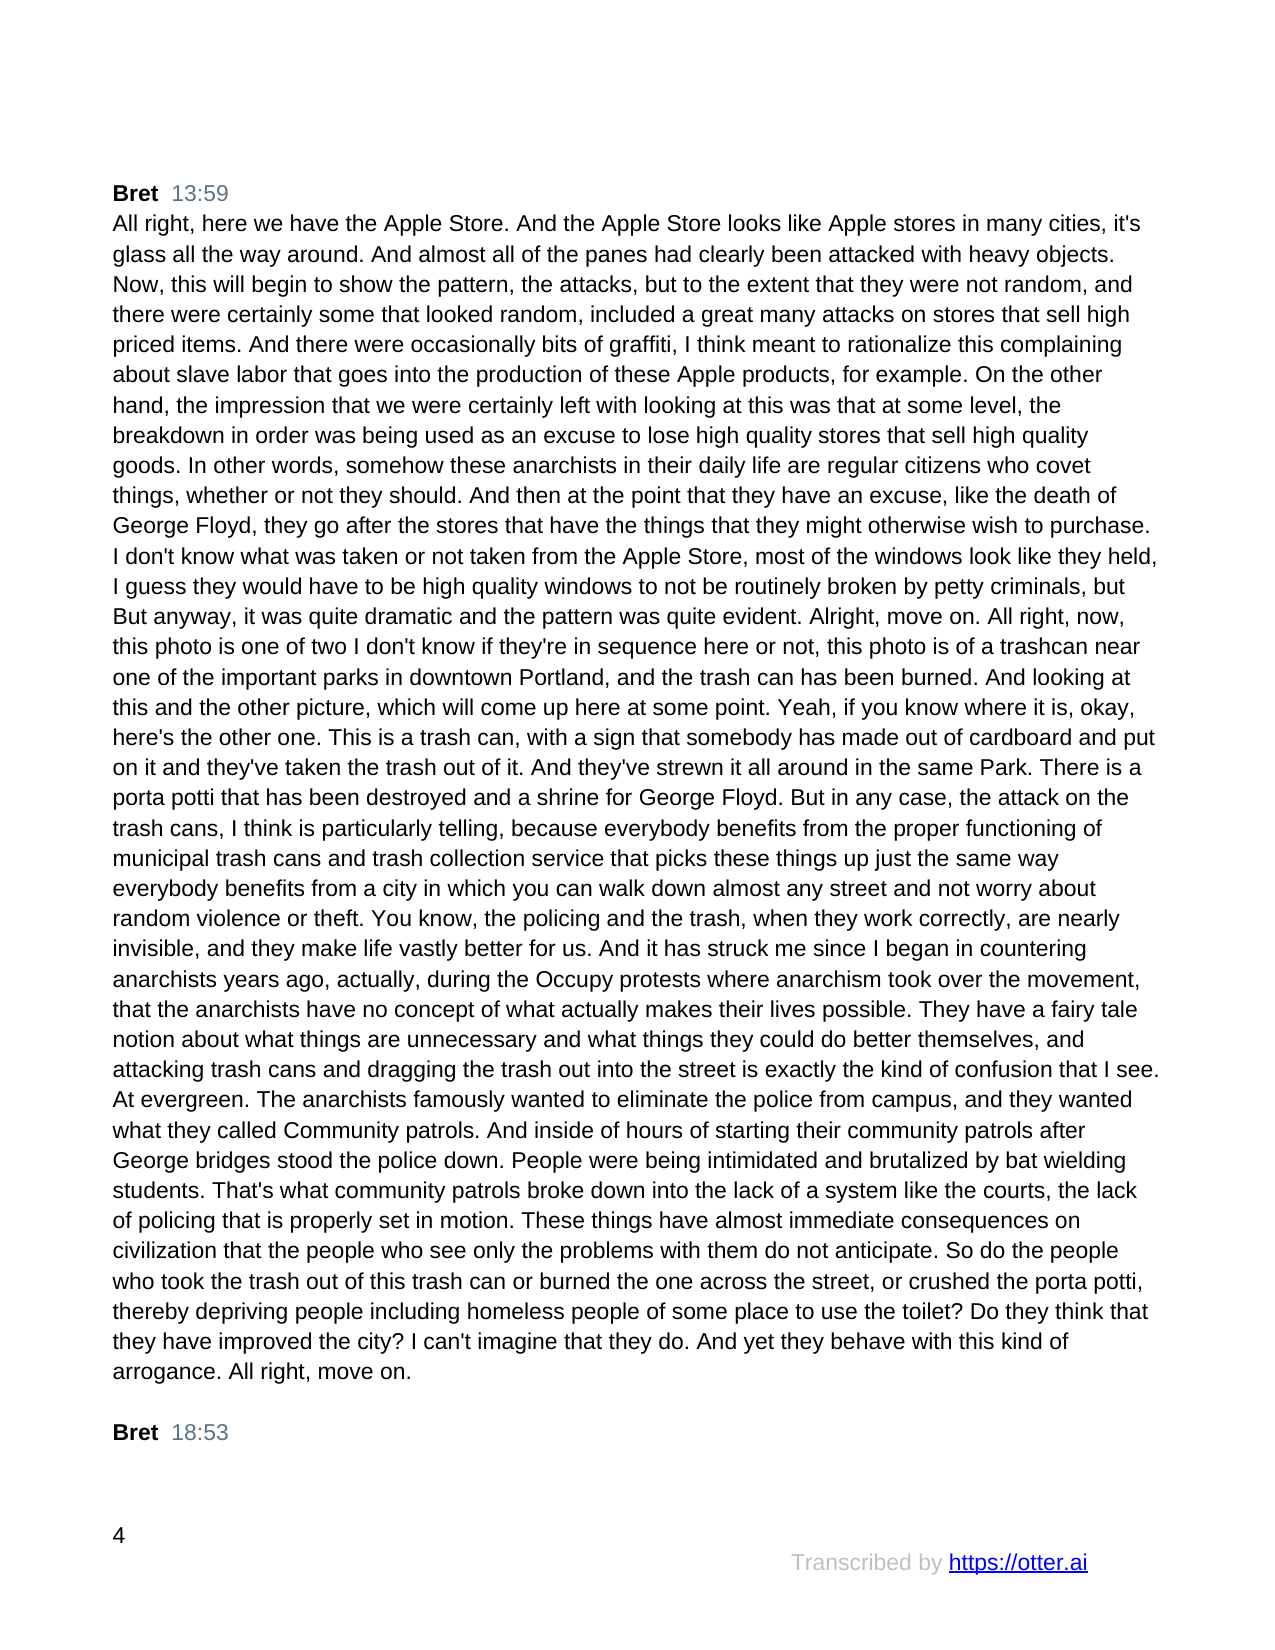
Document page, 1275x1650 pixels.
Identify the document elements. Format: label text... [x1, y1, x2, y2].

text Bret 13:59 [112, 180, 1162, 207]
text All right, here we have the Apple Store. And the Apple Store looks like Apple stores in many cities, it's glass all the way around. And almost all of the panes had clearly been attacked with heavy objects. Now, this will begin to show the pattern, the attacks, but to the extent that they were not random, and there were certainly some that looked random, included a great many attacks on stores that sell high priced items. And there were occasionally bits of graffiti, I think meant to rationalize this complaining about slave labor that goes into the production of these Apple products, for example. On the other hand, the impression that we were certainly left with looking at this was that at some level, the breakdown in order was being used as an excuse to lose high quality stores that sell high quality goods. In other words, somehow these anarchists in their daily life are regular citizens who covet things, whether or not they should. And then at the point that they have an excuse, like the death of George Floyd, they go after the stores that have the things that they might otherwise wish to purchase. I don't know what was taken or not taken from the Apple Store, most of the windows look like they held, I guess they would have to be high quality windows to not be routinely broken by petty criminals, but But anyway, it was quite dramatic and the pattern was quite evident. Alright, move on. All right, now, this photo is one of two I don't know if they're in sequence here or not, this photo is of a trashcan near one of the important parks in downtown Portland, and the trash can has been burned. And looking at this and the other picture, which will come up here at some point. Yeah, if you know where it is, okay, here's the other one. This is a trash can, with a sign that somebody has made out of cardboard and put on it and they've taken the trash out of it. And they've strewn it all around in the same Park. There is a porta potti that has been destroyed and a shrine for George Floyd. But in any case, the attack on the trash cans, I think is particularly telling, because everybody benefits from the proper functioning of municipal trash cans and trash collection service that picks these things up just the same way everybody benefits from a city in which you can walk down almost any street and not worry about random violence or theft. You know, the policing and the trash, when they work correctly, are nearly invisible, and they make life vastly better for us. And it has struck me since I began in countering anarchists years ago, actually, during the Occupy protests where anarchism took over the movement, that the anarchists have no concept of what actually makes their lives possible. They have a fairy tale notion about what things are unnecessary and what things they could do better themselves, and attacking trash cans and dragging the trash out into the street is exactly the kind of confusion that I see. At evergreen. The anarchists famously wanted to eliminate the police from campus, and they wanted what they called Community patrols. And inside of hours of starting their community patrols after George bridges stood the police down. People were being intimidated and brutalized by bat wielding students. That's what community patrols broke down into the lack of a system like the courts, the lack of policing that is properly set in motion. These things have almost immediate consequences on civilization that the people who see only the problems with them do not anticipate. So do the people who took the trash out of this trash can or burned the one across the street, or crushed the porta potti, thereby depriving people including homeless people of some place to use the toilet? Do they think that they have improved the city? I can't imagine that they do. And yet they behave with this kind of arrogance. All right, move on. [112, 210, 1162, 1385]
text Bret 18:53 [112, 1419, 1162, 1445]
